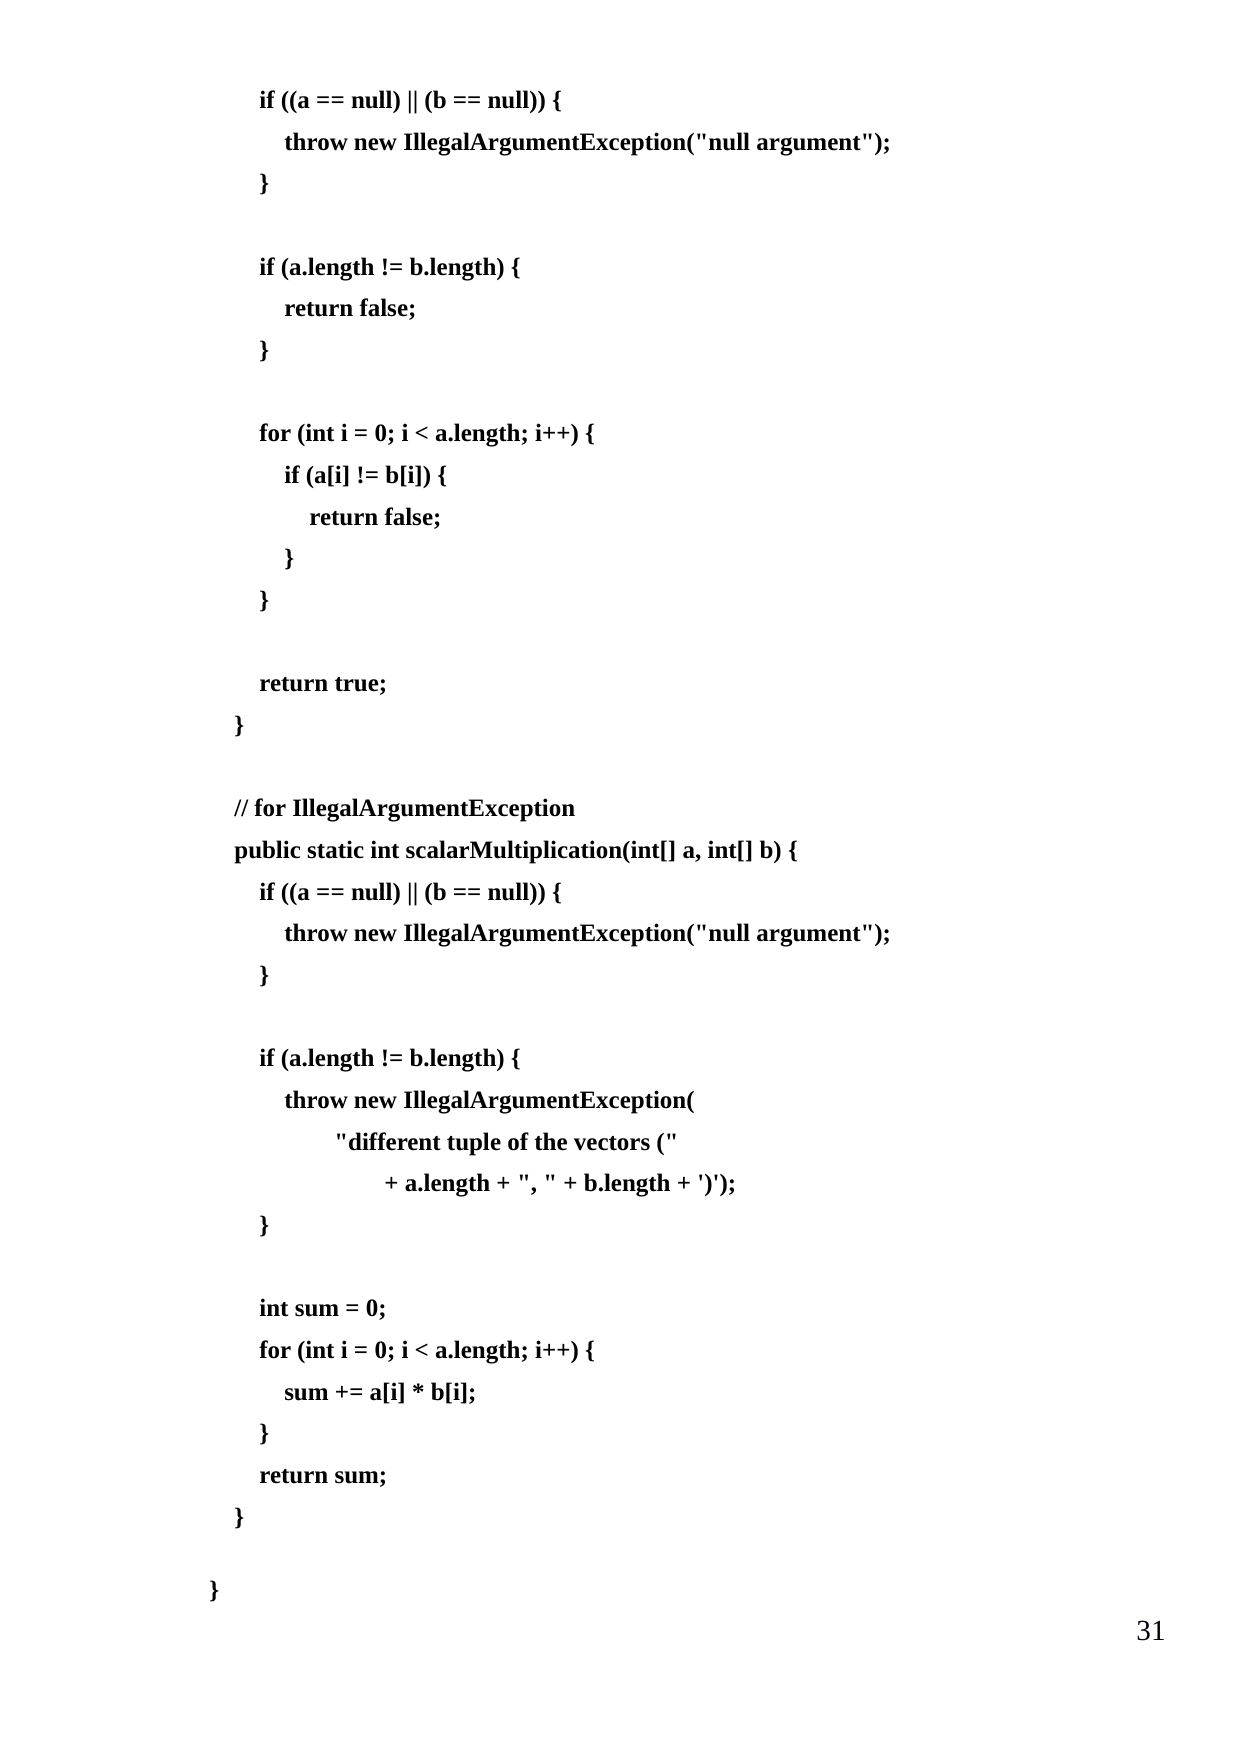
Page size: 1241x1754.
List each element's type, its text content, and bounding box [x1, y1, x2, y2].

text } [150, 1408, 1150, 1450]
text for (int i = 0; i < a.length; i++) { [150, 408, 1150, 450]
text if ((a == null) || (b == null)) { [150, 867, 1150, 908]
text sum += a[i] * b[i]; [150, 1367, 1150, 1408]
text } [150, 950, 1150, 992]
text } [150, 158, 1150, 200]
text if (a.length != b.length) { [150, 242, 1150, 283]
text int sum = 0; [150, 1283, 1150, 1325]
text throw new IllegalArgumentException("null argument"); [150, 908, 1150, 950]
text throw new IllegalArgumentException("null argument"); [150, 117, 1150, 158]
text } [150, 533, 1150, 575]
text } [150, 575, 1150, 617]
text if (a[i] != b[i]) { [150, 450, 1150, 492]
text throw new IllegalArgumentException( [150, 1075, 1150, 1117]
text for (int i = 0; i < a.length; i++) { [150, 1325, 1150, 1367]
text if (a.length != b.length) { [150, 1033, 1150, 1075]
text } [150, 700, 1150, 742]
text } [150, 1575, 1150, 1604]
text + a.length + ", " + b.length + ')'); [150, 1158, 1150, 1200]
text return false; [150, 283, 1150, 325]
text public static int scalarMultiplication(int[] a, int[] b) { [150, 825, 1150, 867]
text // for IllegalArgumentException [150, 783, 1150, 825]
text return false; [150, 492, 1150, 533]
text } [150, 1200, 1150, 1242]
text if ((a == null) || (b == null)) { [150, 75, 1150, 117]
text return sum; [150, 1450, 1150, 1492]
text "different tuple of the vectors (" [150, 1117, 1150, 1158]
text return true; [150, 658, 1150, 700]
text } [150, 1492, 1150, 1533]
text } [150, 325, 1150, 367]
